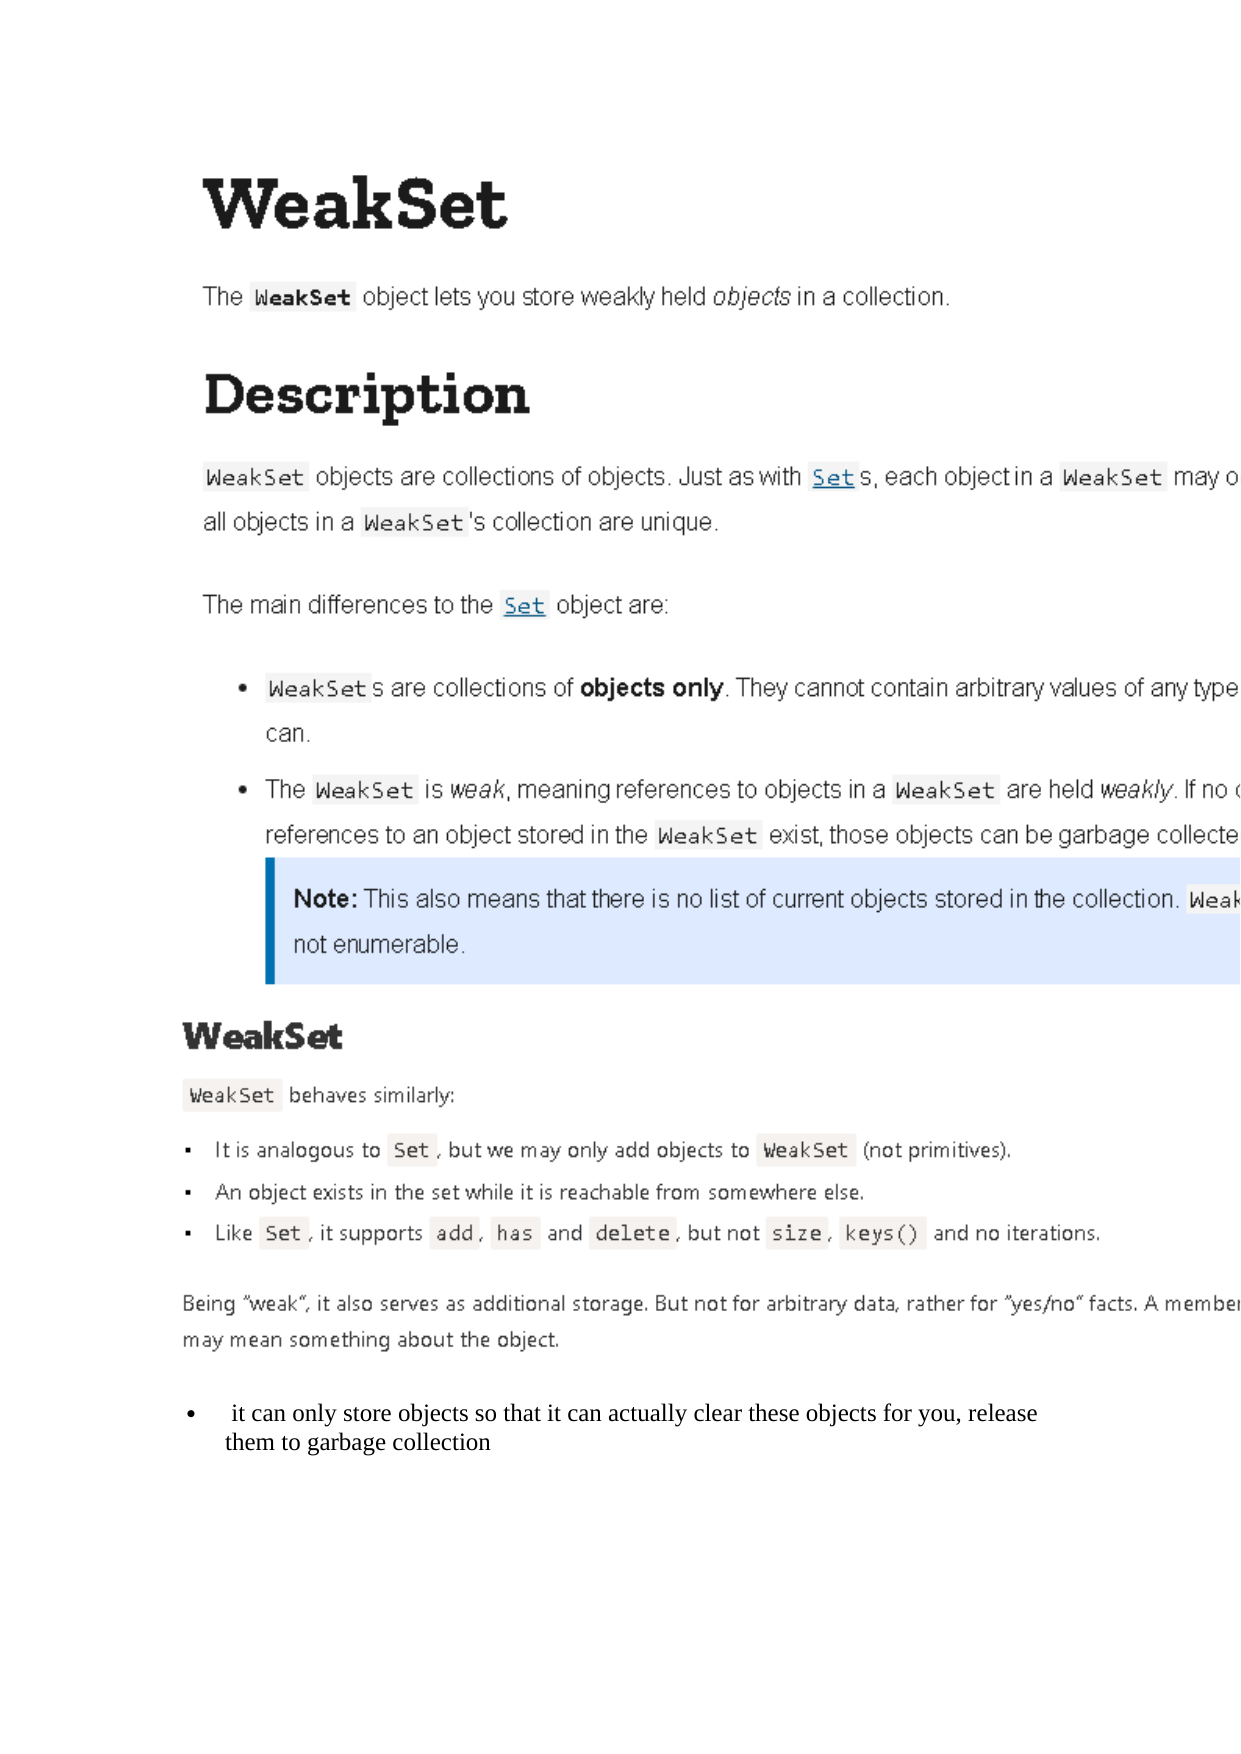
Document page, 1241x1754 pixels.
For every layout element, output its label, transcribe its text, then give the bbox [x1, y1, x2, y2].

list it can only store objects so that it can actually clear these objects for you, release them to garbage collection [187, 1398, 1090, 1455]
picture [150, 150, 1241, 1369]
